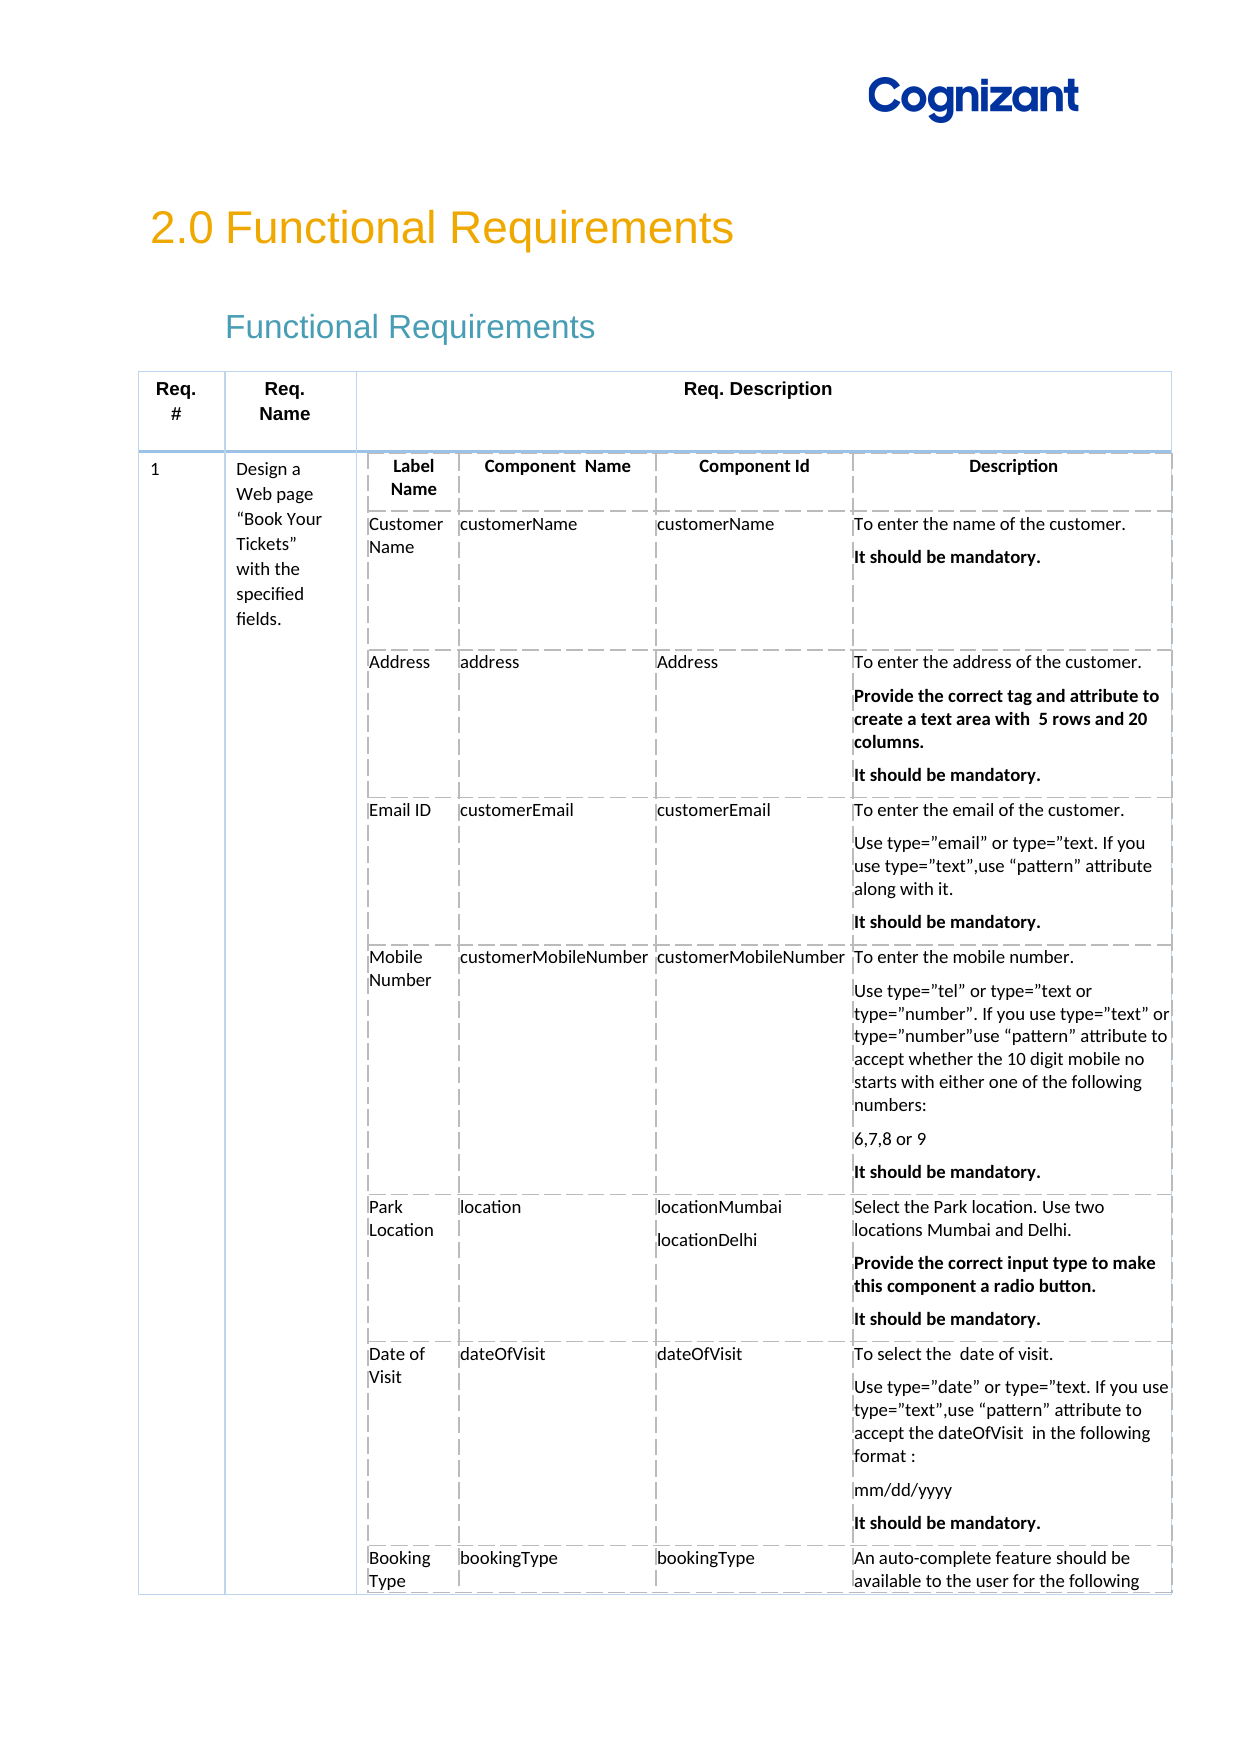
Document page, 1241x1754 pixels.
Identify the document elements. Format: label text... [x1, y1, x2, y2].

subtitle Functional Requirements [225, 307, 1078, 346]
picture [868, 77, 1079, 123]
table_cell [357, 453, 1171, 1593]
table_header Req. Description [357, 372, 1171, 449]
table_cell 1 [139, 453, 224, 1593]
table_header Req. Name [226, 372, 356, 449]
table_header Req. # [139, 372, 224, 449]
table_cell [226, 453, 356, 1593]
subtitle Functional Requirements [150, 200, 1078, 253]
